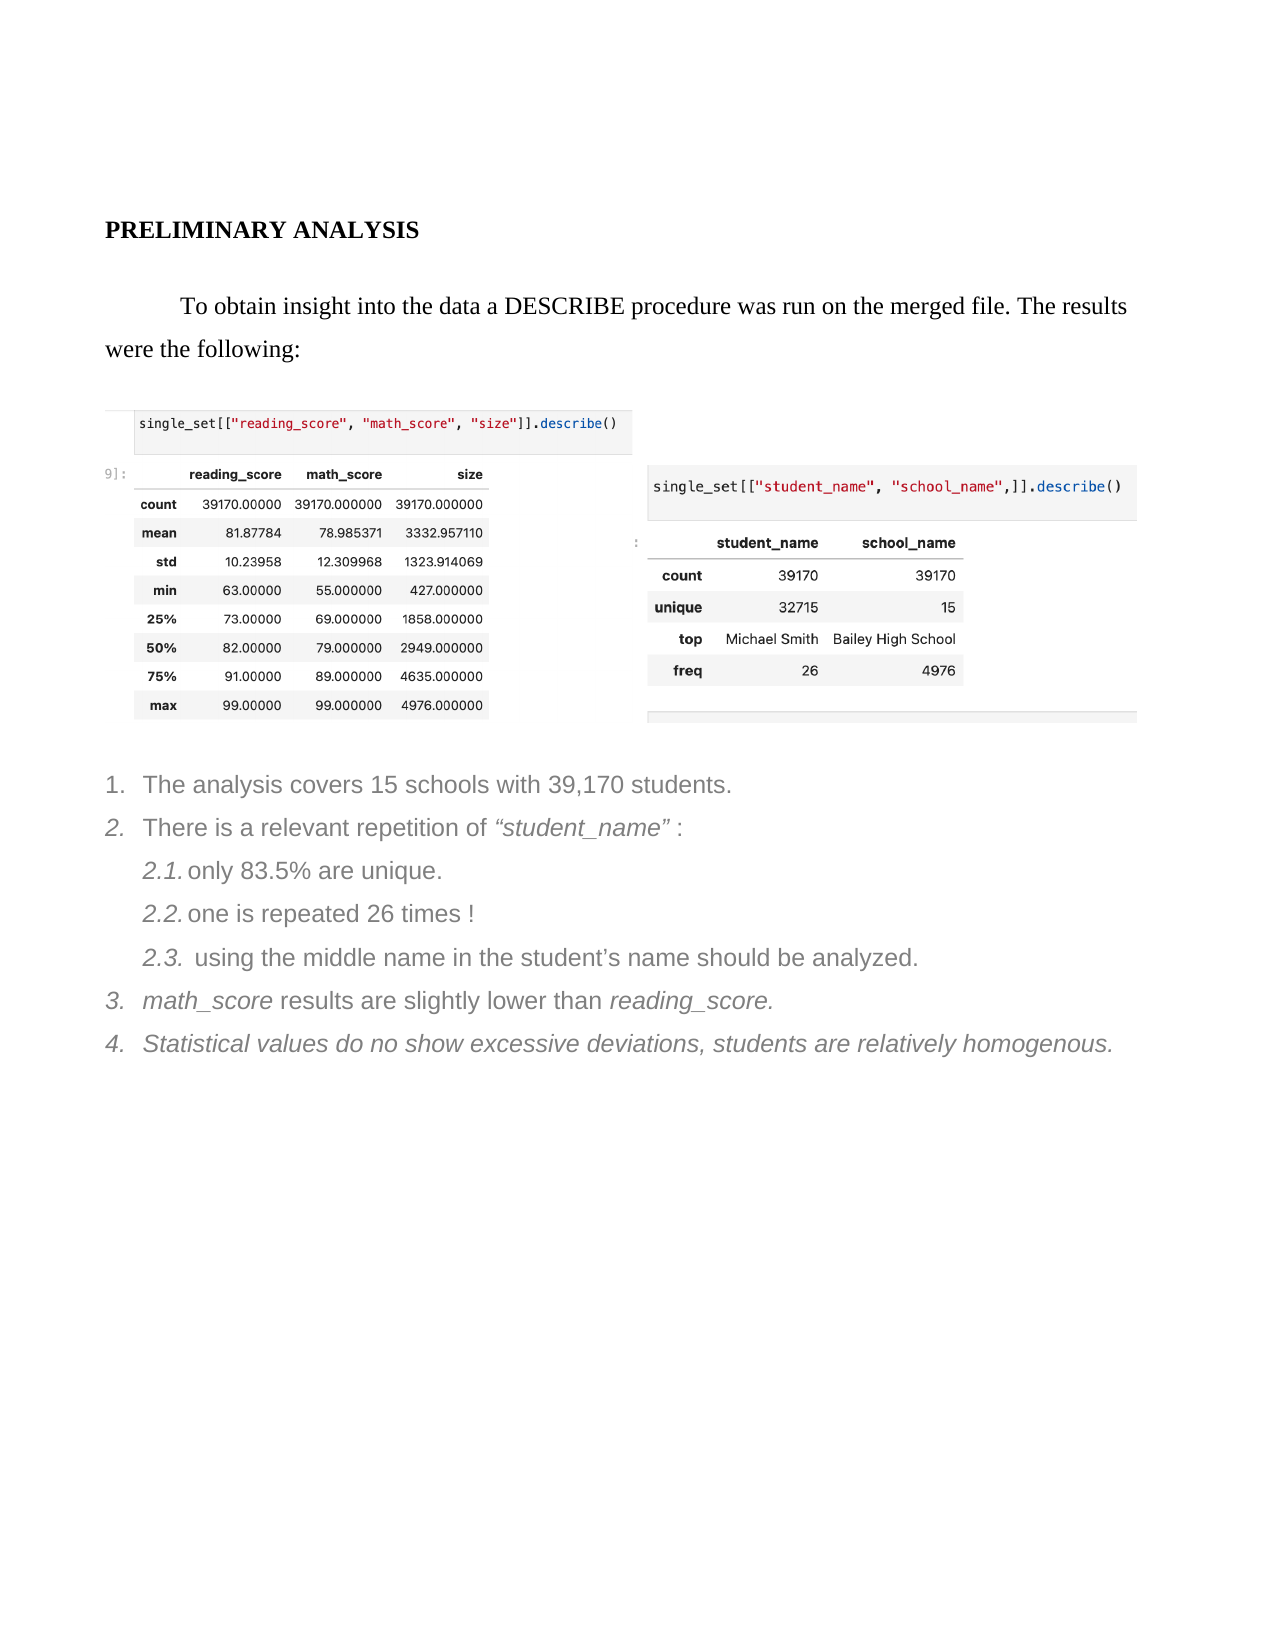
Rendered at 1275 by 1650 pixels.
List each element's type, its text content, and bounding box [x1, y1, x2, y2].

list The analysis covers 15 schools with 39,170 students. [105, 770, 1170, 799]
picture [105, 410, 1137, 723]
list one is repeated 26 times ! [142, 899, 1170, 928]
list There is a relevant repetition of “student_name” : [105, 813, 1170, 842]
list using the middle name in the student’s name should be analyzed. [142, 942, 1170, 971]
list Statistical values do no show excessive deviations, students are relatively homogenous. [105, 1029, 1170, 1057]
list only 83.5% are unique. [142, 856, 1170, 885]
text To obtain insight into the data a DESCRIBE procedure was run on the merged file. The results were the following: [105, 291, 1170, 363]
list math_score results are slightly lower than reading_score. [105, 986, 1170, 1014]
text PRELIMINARY ANALYSIS [105, 215, 1170, 243]
